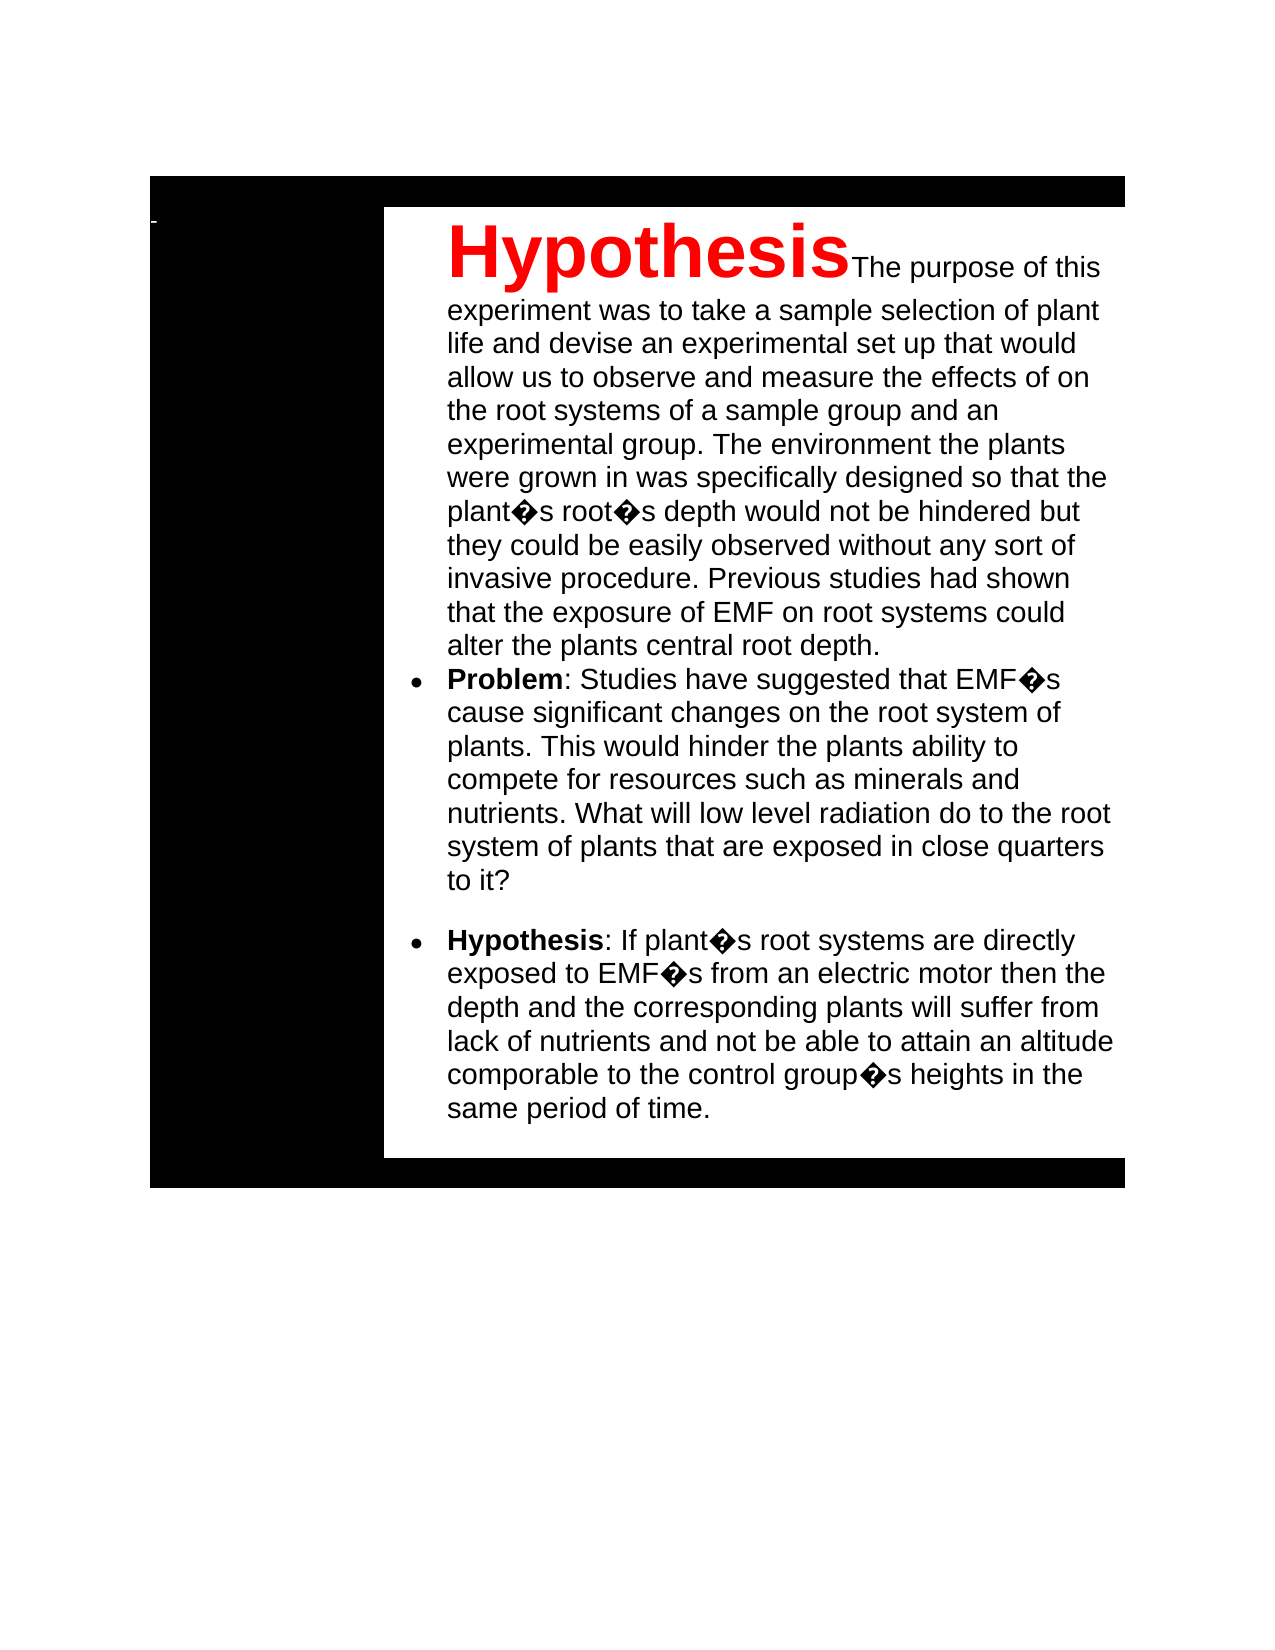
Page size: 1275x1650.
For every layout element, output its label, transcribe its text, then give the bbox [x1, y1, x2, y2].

table_cell HypothesisThe purpose of this experiment was to take a sample selection of plant life and devise an experimental set up that would allow us to observe and measure the effects of on the root systems of a sample group and an experimental group. The environment the plants were grown in was specifically designed so that the plant�s root�s depth would not be hindered but they could be easily observed without any sort of invasive procedure. Previous studies had shown that the exposure of EMF on root systems could alter the plants central root depth. Problem: Studies have suggested that EMF�s cause significant changes on the root system of plants. This would hinder the plants ability to compete for resources such as minerals and nutrients. What will low level radiation do to the root system of plants that are exposed in close quarters to it? Hypothesis: If plant�s root systems are directly exposed to EMF�s from an electric motor then the depth and the corresponding plants will suffer from lack of nutrients and not be able to attain an altitude comporable to the control group�s heights in the same period of time. [384, 207, 1125, 1158]
table_header [150, 176, 384, 207]
table_cell - [150, 207, 384, 1188]
table_header [384, 176, 1125, 207]
table_cell [384, 1158, 1125, 1188]
